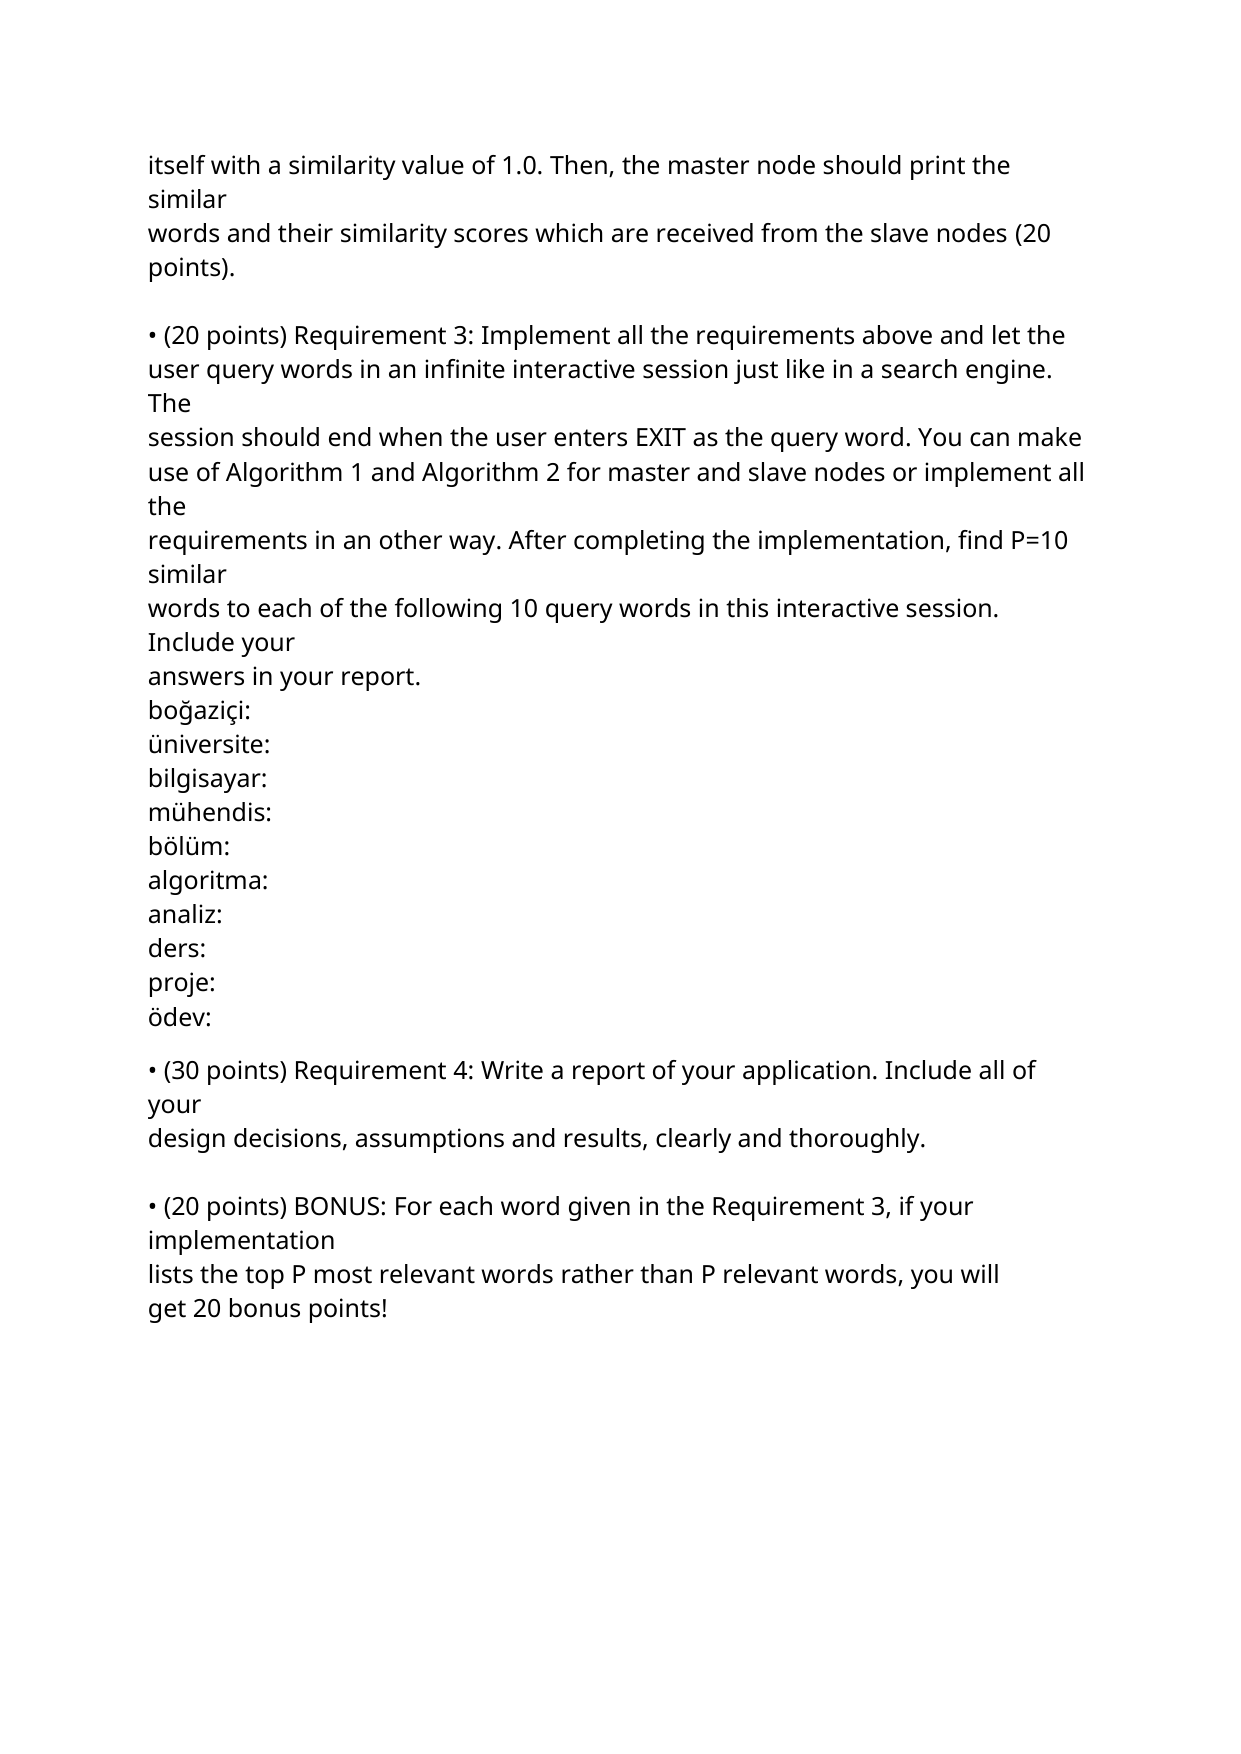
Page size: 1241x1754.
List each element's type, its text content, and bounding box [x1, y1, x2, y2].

text answers in your report. [148, 658, 1093, 693]
text proje: [148, 965, 1093, 999]
text ders: [148, 931, 1093, 965]
text words to each of the following 10 query words in this interactive session. Include your [148, 590, 1093, 658]
text get 20 bonus points! [148, 1291, 1093, 1325]
text • (20 points) BONUS: For each word given in the Requirement 3, if your implementation [148, 1189, 1093, 1257]
text bilgisayar: [148, 761, 1093, 795]
text lists the top P most relevant words rather than P relevant words, you will [148, 1257, 1093, 1291]
text use of Algorithm 1 and Algorithm 2 for master and slave nodes or implement all the [148, 454, 1093, 522]
text algoritma: [148, 863, 1093, 897]
text session should end when the user enters EXIT as the query word. You can make [148, 420, 1093, 454]
text itself with a similarity value of 1.0. Then, the master node should print the similar [148, 148, 1093, 216]
text • (30 points) Requirement 4: Write a report of your application. Include all of your [148, 1053, 1093, 1121]
text design decisions, assumptions and results, clearly and thoroughly. [148, 1121, 1093, 1155]
text analiz: [148, 897, 1093, 931]
text üniversite: [148, 727, 1093, 761]
text words and their similarity scores which are received from the slave nodes (20 points). [148, 216, 1093, 284]
text requirements in an other way. After completing the implementation, find P=10 similar [148, 522, 1093, 590]
text ödev: [148, 999, 1093, 1033]
text mühendis: [148, 795, 1093, 829]
text • (20 points) Requirement 3: Implement all the requirements above and let the [148, 318, 1093, 352]
text bölüm: [148, 829, 1093, 863]
text boğaziçi: [148, 693, 1093, 727]
text user query words in an infinite interactive session just like in a search engine. The [148, 352, 1093, 420]
